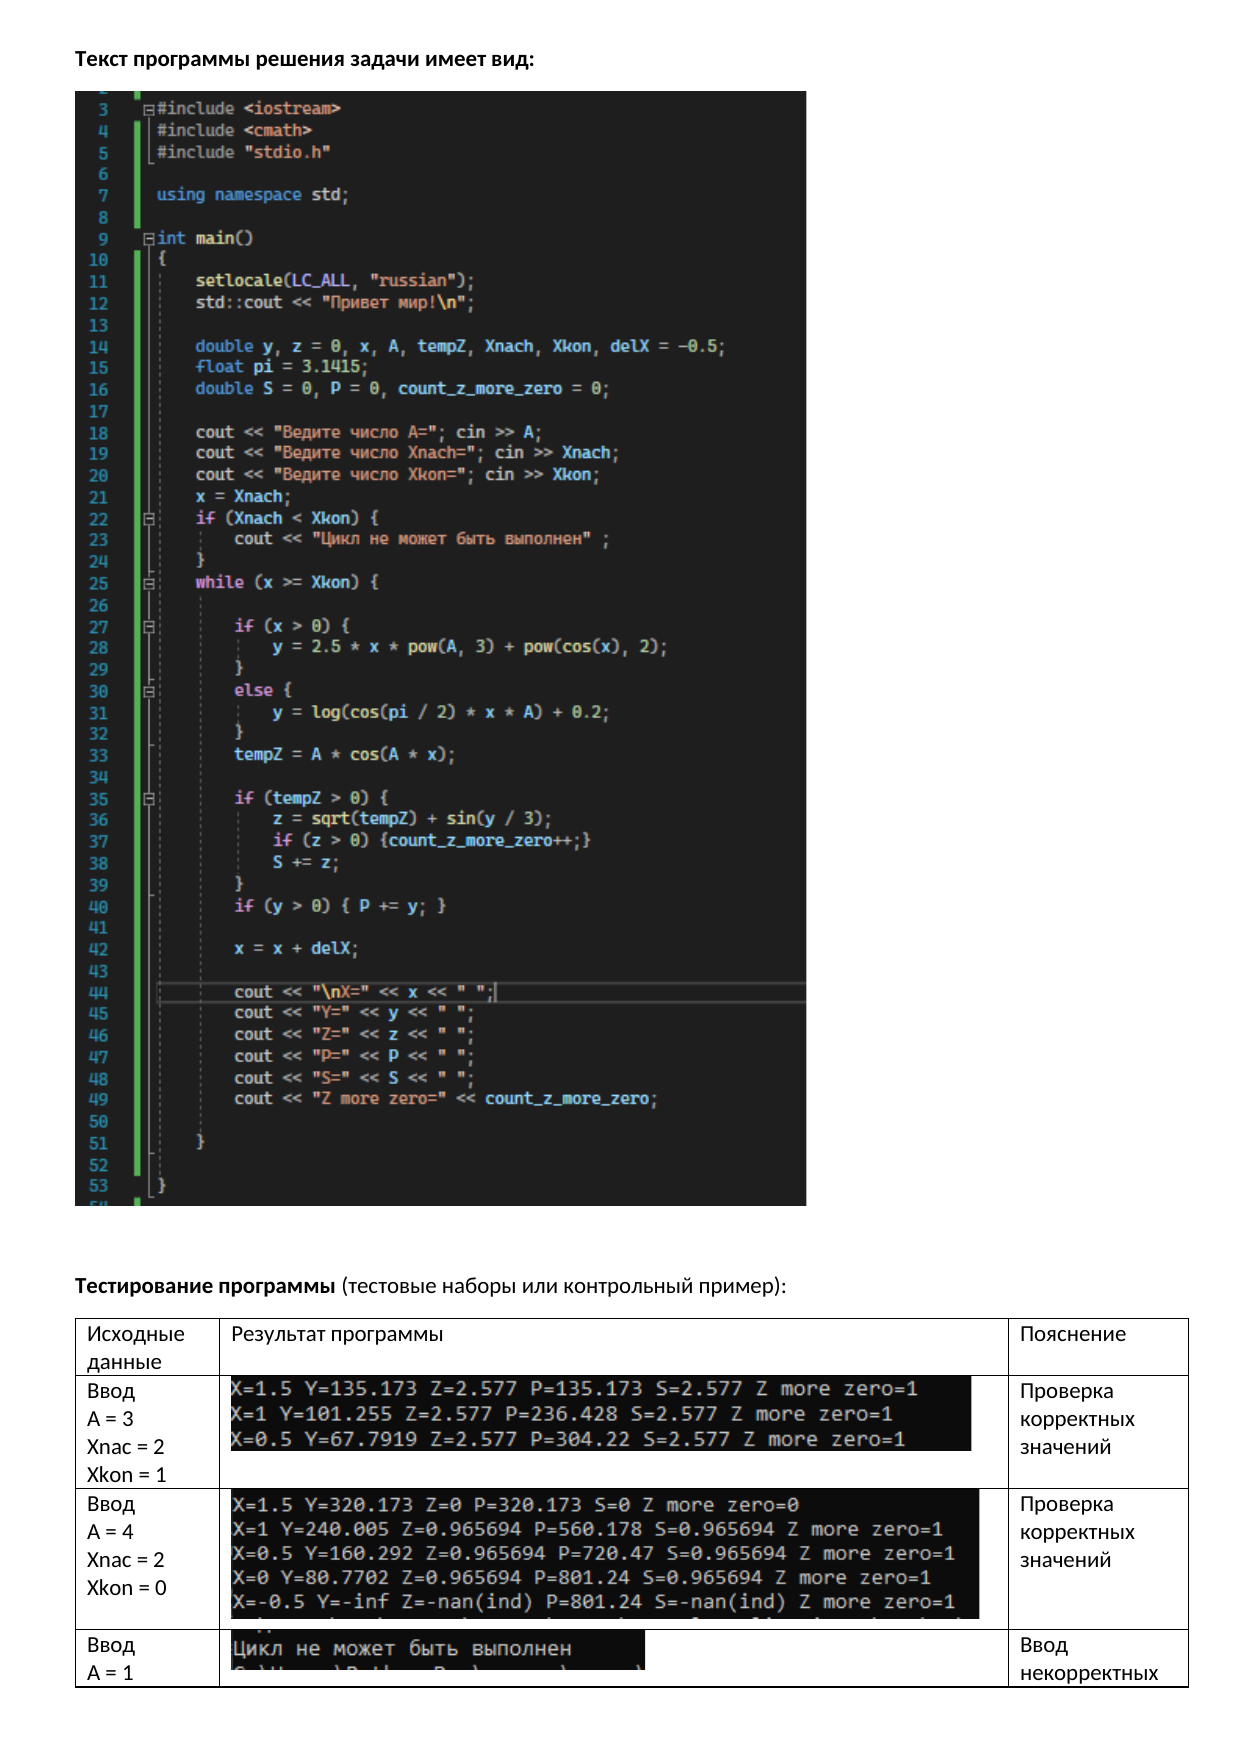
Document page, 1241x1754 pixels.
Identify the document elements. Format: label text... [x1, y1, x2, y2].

picture [231, 1376, 972, 1451]
table_cell [220, 1630, 1008, 1686]
picture [231, 1630, 646, 1670]
table_cell Проверка корректных значений [1009, 1376, 1188, 1488]
table_cell [220, 1376, 1008, 1488]
table_header Результат программы [220, 1319, 1008, 1375]
table_header Пояснение [1009, 1319, 1188, 1375]
table_cell Проверка корректных значений [1009, 1489, 1188, 1629]
picture [75, 91, 807, 1206]
table_cell Ввод A = 4 Xnac = 2 Xkon = 0 [76, 1489, 219, 1629]
text Текст программы решения задачи имеет вид: [75, 44, 1165, 72]
table_cell Ввод A = 3 Xnac = 2 Xkon = 1 [76, 1376, 219, 1488]
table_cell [76, 1630, 219, 1686]
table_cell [1009, 1630, 1188, 1686]
table_header Исходные данные [76, 1319, 219, 1375]
table_cell [220, 1489, 1008, 1629]
picture [231, 1489, 980, 1619]
text Тестирование программы (тестовые наборы или контрольный пример): [75, 1271, 1165, 1299]
